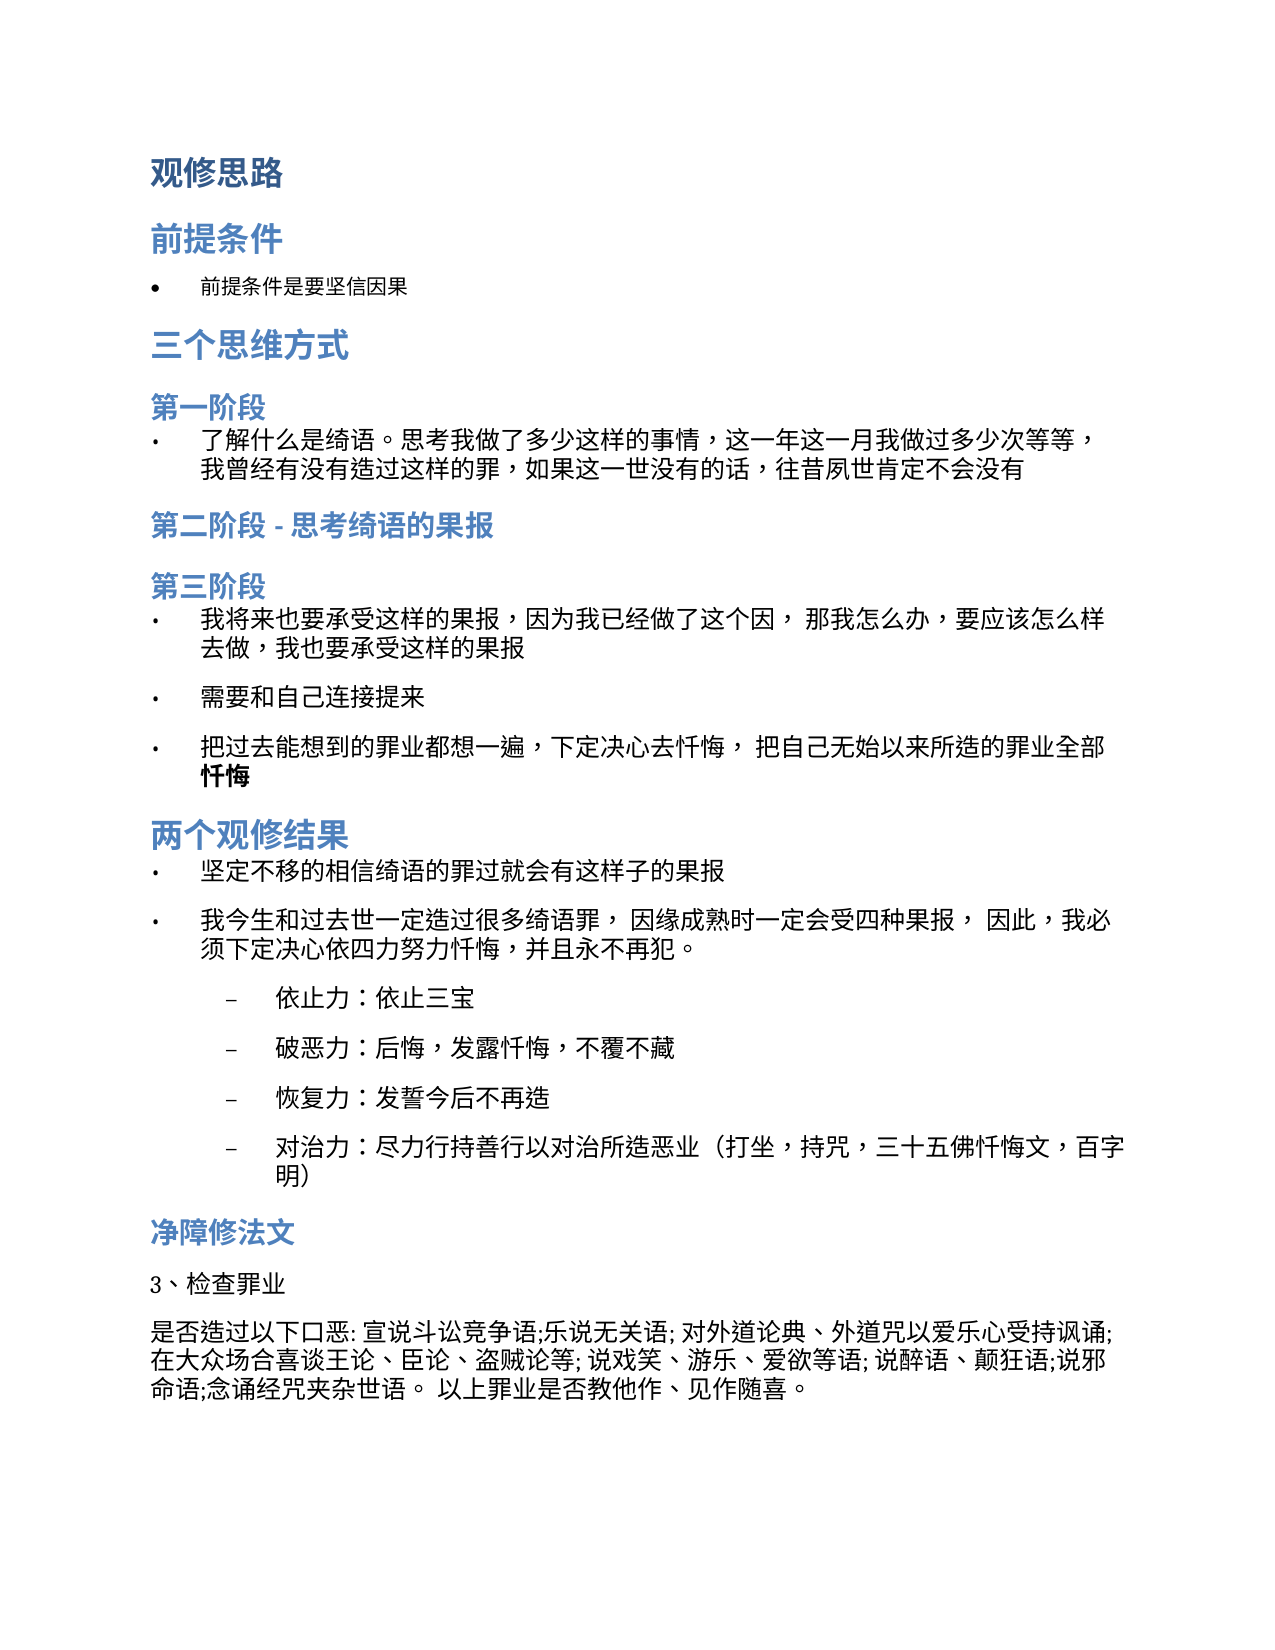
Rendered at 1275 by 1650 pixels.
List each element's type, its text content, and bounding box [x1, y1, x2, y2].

list 坚定不移的相信绮语的罪过就会有这样子的果报 [150, 857, 1125, 886]
list 依止力：依止三宝 [225, 985, 1125, 1014]
subtitle 第二阶段 - 思考绮语的果报 [150, 506, 1125, 545]
text 3、检查罪业 [150, 1271, 1125, 1300]
list 我将来也要承受这样的果报，因为我已经做了这个因， 那我怎么办，要应该怎么样去做，我也要承受这样的果报 [150, 606, 1125, 663]
list 破恶力：后悔，发露忏悔，不覆不藏 [225, 1035, 1125, 1064]
list 对治力：尽力行持善行以对治所造恶业（打坐，持咒，三十五佛忏悔文，百字明） [225, 1134, 1125, 1192]
list 恢复力：发誓今后不再造 [225, 1084, 1125, 1113]
list 前提条件是要坚信因果 [150, 272, 1125, 301]
subtitle 三个思维方式 [150, 321, 1125, 367]
list 了解什么是绮语。思考我做了多少这样的事情，这一年这一月我做过多少次等等， 我曾经有没有造过这样的罪，如果这一世没有的话，往昔夙世肯定不会没有 [150, 427, 1125, 485]
subtitle 第一阶段 [150, 388, 1125, 427]
subtitle 观修思路 [150, 150, 1125, 195]
subtitle 第三阶段 [150, 566, 1125, 606]
list 需要和自己连接提来 [150, 684, 1125, 713]
list 我今生和过去世一定造过很多绮语罪， 因缘成熟时一定会受四种果报， 因此，我必须下定决心依四力努力忏悔，并且永不再犯。 [150, 907, 1125, 964]
subtitle 两个观修结果 [150, 812, 1125, 857]
text 是否造过以下口恶: 宣说斗讼竞争语;乐说无关语; 对外道论典、外道咒以爱乐心受持讽诵; 在大众场合喜谈王论、臣论、盗贼论等; 说戏笑、游乐、爱欲等语; 说醉语、颠狂语;说邪命语;念诵经咒夹杂世语。 以上罪业是否教他作、见作随喜。 [150, 1318, 1125, 1405]
subtitle 前提条件 [150, 216, 1125, 262]
list 把过去能想到的罪业都想一遍，下定决心去忏悔， 把自己无始以来所造的罪业全部忏悔 [150, 734, 1125, 791]
subtitle 净障修法文 [150, 1212, 1125, 1252]
